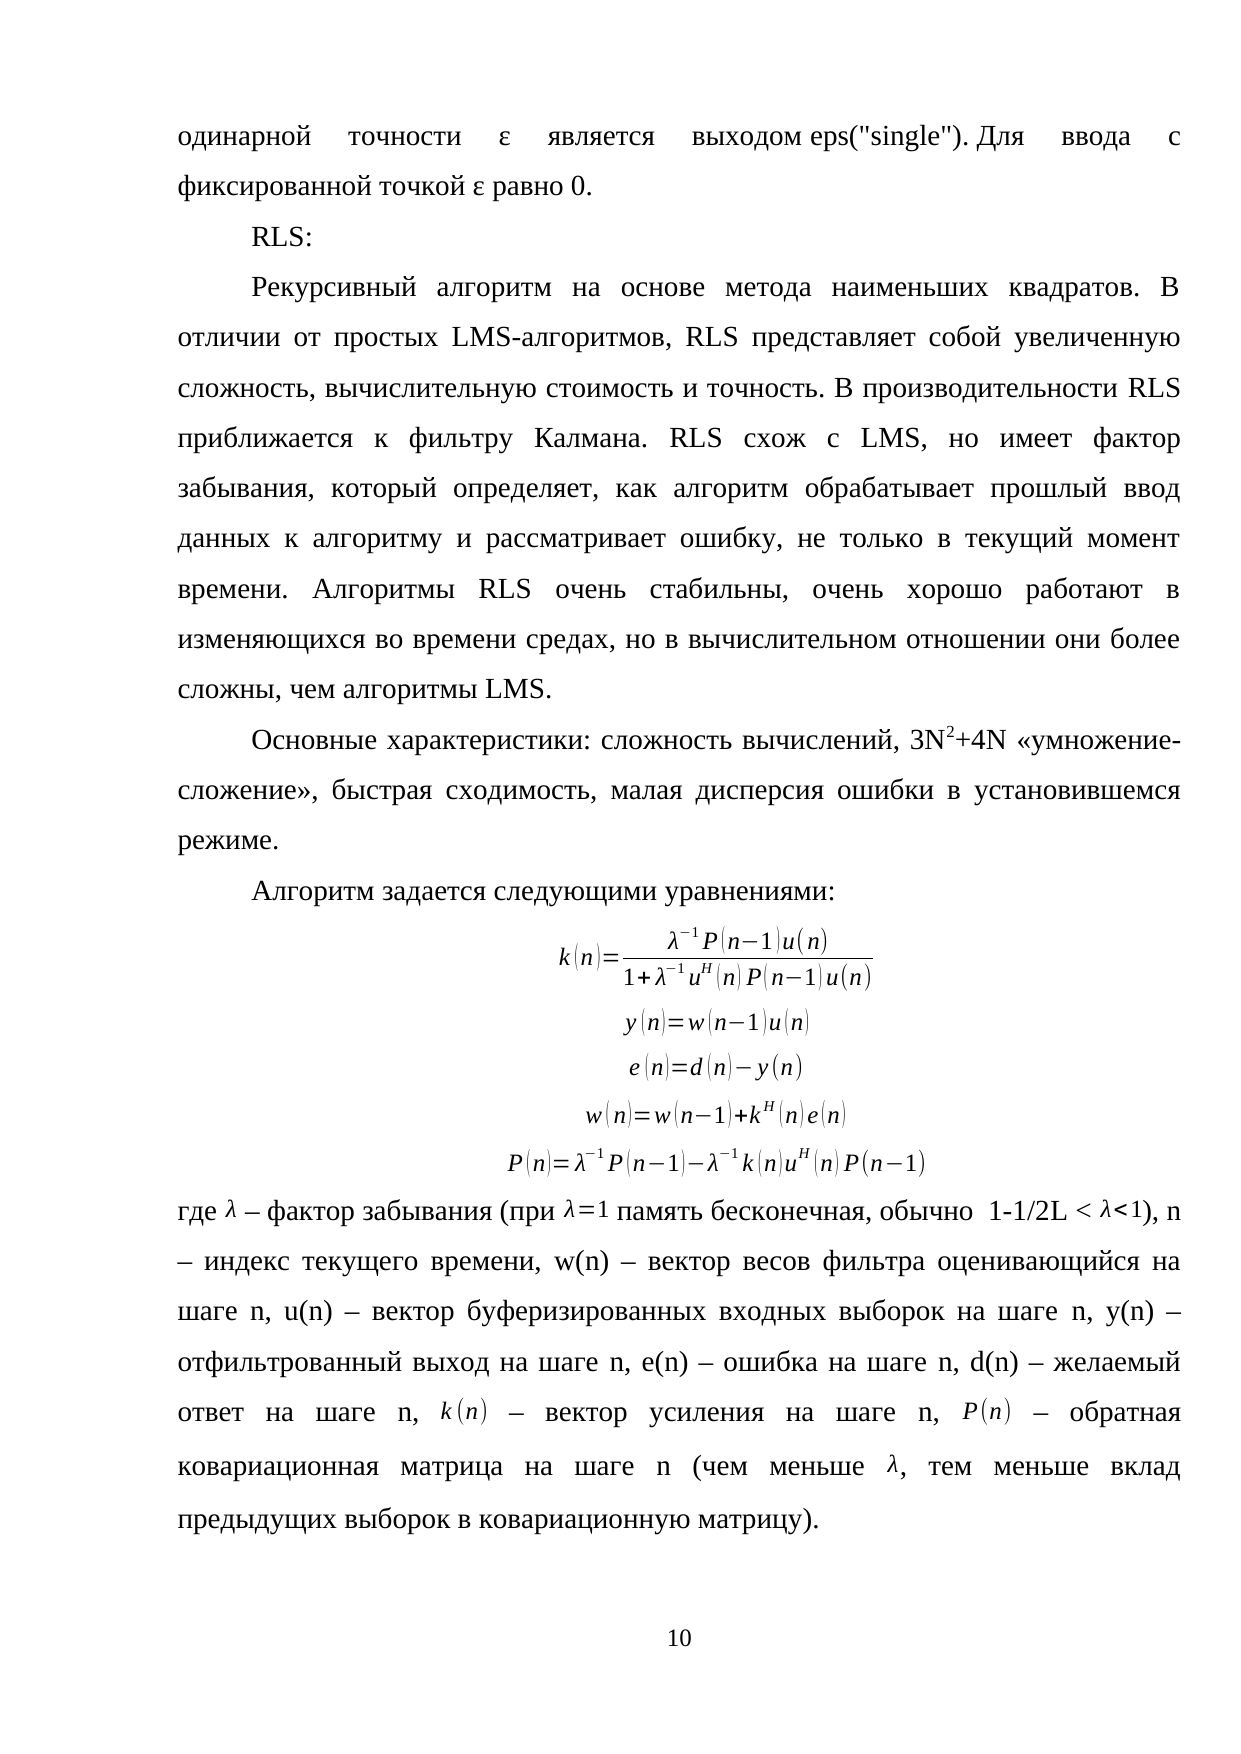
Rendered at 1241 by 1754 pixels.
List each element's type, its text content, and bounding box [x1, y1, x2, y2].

text Рекурсивный алгоритм на основе метода наименьших квадратов. В отличии от простых LMS-алгоритмов, RLS представляет собой увеличенную сложность, вычислительную стоимость и точность. В производительности RLS приближается к фильтру Калмана. RLS схож с LMS, но имеет фактор забывания, который определяет, как алгоритм обрабатывает прошлый ввод данных к алгоритму и рассматривает ошибку, не только в текущий момент времени. Алгоритмы RLS очень стабильны, очень хорошо работают в изменяющихся во времени средах, но в вычислительном отношении они более сложны, чем алгоритмы LMS. [177, 269, 1181, 621]
text Алгоритм задается следующими уравнениями: [177, 873, 1181, 906]
text RLS: [177, 219, 1181, 252]
text Рекурсивный алгоритм на основе метода наименьших квадратов. В отличии от простых LMS-алгоритмов, RLS представляет собой увеличенную сложность, вычислительную стоимость и точность. В производительности RLS приближается к фильтру Калмана. RLS схож с LMS, но имеет фактор забывания, который определяет, как алгоритм обрабатывает прошлый ввод данных к алгоритму и рассматривает ошибку, не только в текущий момент времени. Алгоритмы RLS очень стабильны, очень хорошо работают в изменяющихся во времени средах, но в вычислительном отношении они более сложны, чем алгоритмы LMS. [177, 655, 1181, 705]
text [177, 152, 1181, 202]
text где – фактор забывания (при память бесконечная, обычно 1-1/2L < ), n – индекс текущего времени, w(n) – вектор весов фильтра оценивающийся на шаге n, u(n) – вектор буферизированных входных выборок на шаге n, y(n) – отфильтрованный выход на шаге n, e(n) – ошибка на шаге n, d(n) – желаемый ответ на шаге n, – вектор усиления на шаге n, – обратная ковариационная матрица на шаге n (чем меньше , �тем меньше вклад предыдущих выборок в ковариационную матрицу). [177, 1193, 1181, 1534]
text Основные характеристики: сложность вычислений, 3N2+4N «умножение-сложение», быстрая сходимость, малая дисперсия ошибки в установившемся режиме. [177, 722, 1181, 856]
